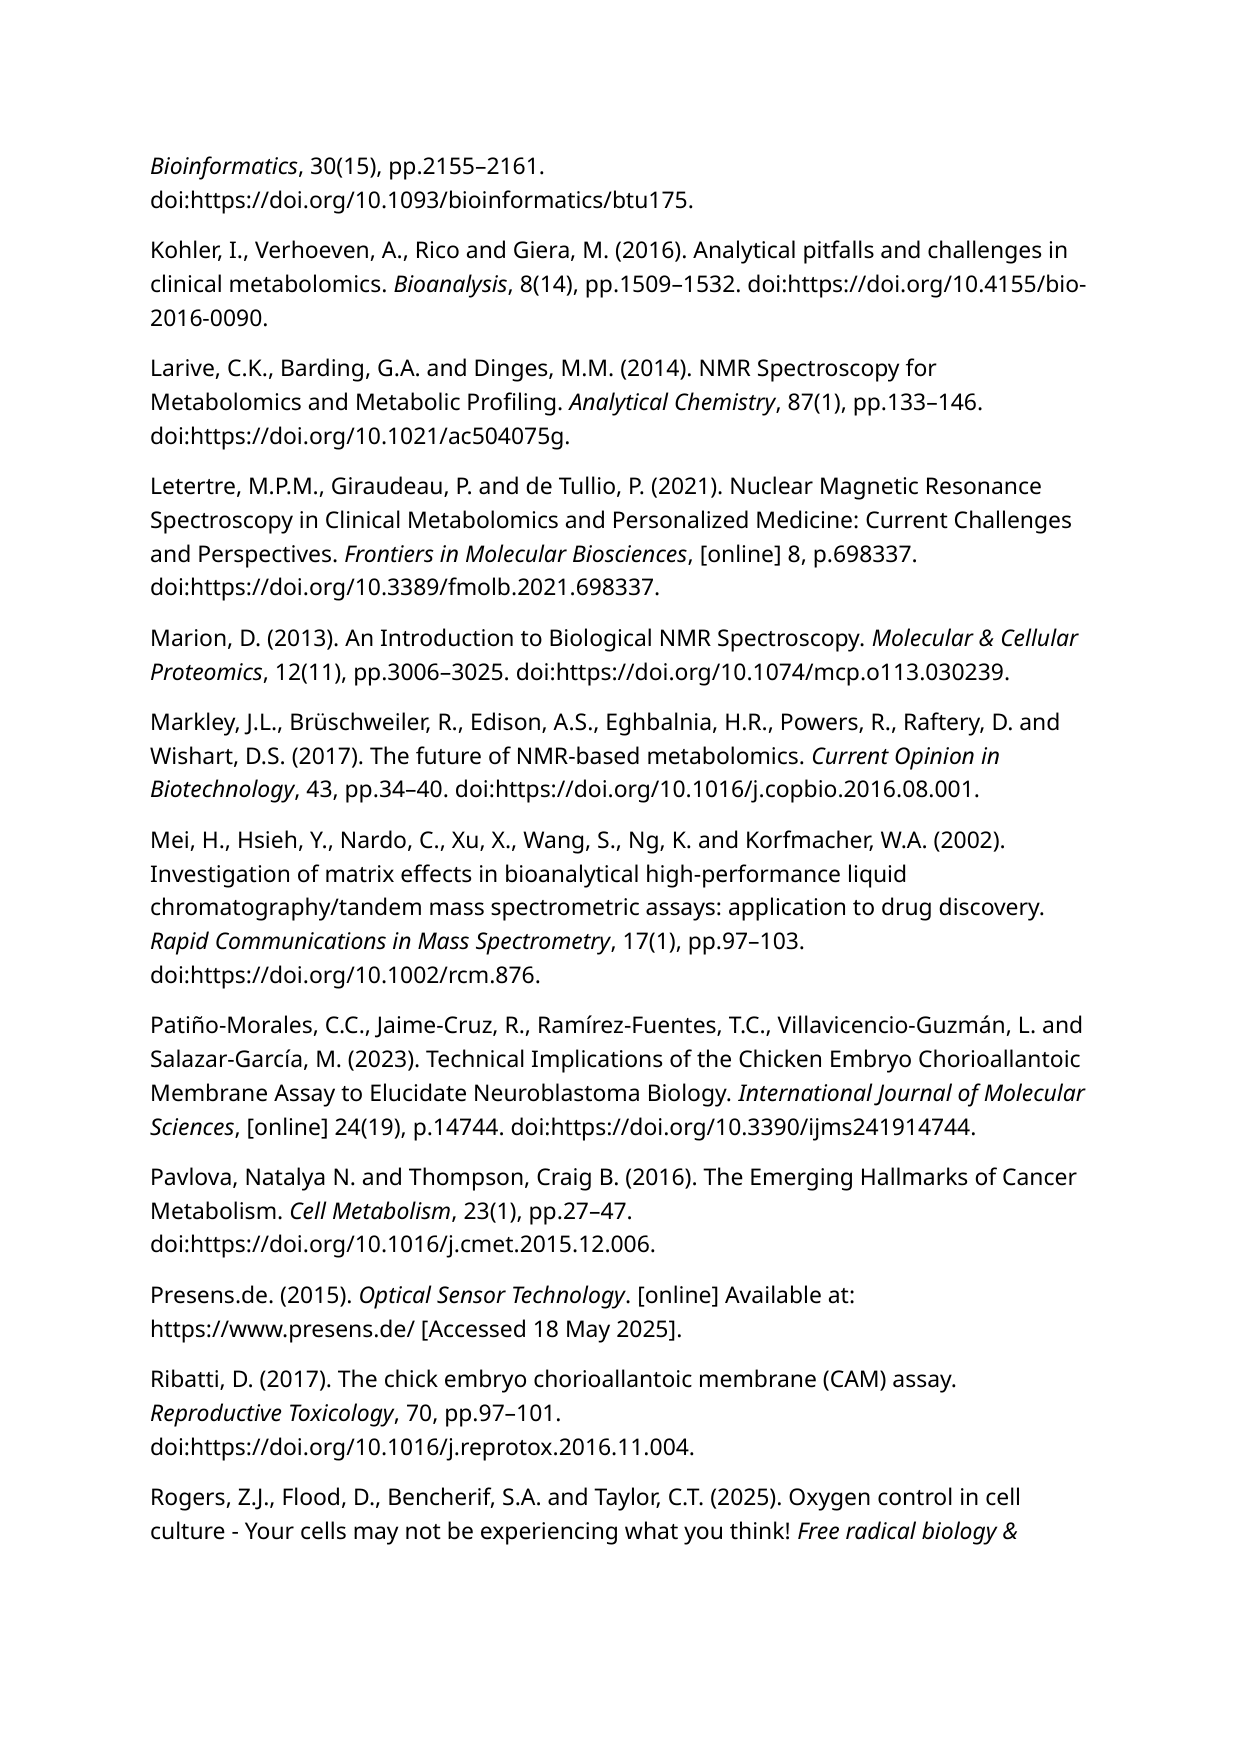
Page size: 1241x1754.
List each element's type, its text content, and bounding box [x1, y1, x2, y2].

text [150, 1481, 1090, 1546]
text Pavlova, Natalya N. and Thompson, Craig B. (2016). The Emerging Hallmarks of Cancer Metabolism. Cell Metabolism, 23(1), pp.27–47. doi:https://doi.org/10.1016/j.cmet.2015.12.006. [150, 1161, 1090, 1259]
text Letertre, M.P.M., Giraudeau, P. and de Tullio, P. (2021). Nuclear Magnetic Resonance Spectroscopy in Clinical Metabolomics and Personalized Medicine: Current Challenges and Perspectives. Frontiers in Molecular Biosciences, [online] 8, p.698337. doi:https://doi.org/10.3389/fmolb.2021.698337. [150, 470, 1090, 602]
text Presens.de. (2015). Optical Sensor Technology. [online] Available at: https://www.presens.de/ [Accessed 18 May 2025]. [150, 1279, 1090, 1344]
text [150, 150, 1090, 215]
text Ribatti, D. (2017). The chick embryo chorioallantoic membrane (CAM) assay. Reproductive Toxicology, 70, pp.97–101. doi:https://doi.org/10.1016/j.reprotox.2016.11.004. [150, 1363, 1090, 1462]
text Kohler, I., Verhoeven, A., Rico and Giera, M. (2016). Analytical pitfalls and challenges in clinical metabolomics. Bioanalysis, 8(14), pp.1509–1532. doi:https://doi.org/10.4155/bio-2016-0090. [150, 234, 1090, 333]
text Patiño-Morales, C.C., Jaime-Cruz, R., Ramírez-Fuentes, T.C., Villavicencio-Guzmán, L. and Salazar-García, M. (2023). Technical Implications of the Chicken Embryo Chorioallantoic Membrane Assay to Elucidate Neuroblastoma Biology. International Journal of Molecular Sciences, [online] 24(19), p.14744. doi:https://doi.org/10.3390/ijms241914744. [150, 1009, 1090, 1142]
text Larive, C.K., Barding, G.A. and Dinges, M.M. (2014). NMR Spectroscopy for Metabolomics and Metabolic Profiling. Analytical Chemistry, 87(1), pp.133–146. doi:https://doi.org/10.1021/ac504075g. [150, 352, 1090, 451]
text Marion, D. (2013). An Introduction to Biological NMR Spectroscopy. Molecular & Cellular Proteomics, 12(11), pp.3006–3025. doi:https://doi.org/10.1074/mcp.o113.030239. [150, 622, 1090, 687]
text Markley, J.L., Brüschweiler, R., Edison, A.S., Eghbalnia, H.R., Powers, R., Raftery, D. and Wishart, D.S. (2017). The future of NMR-based metabolomics. Current Opinion in Biotechnology, 43, pp.34–40. doi:https://doi.org/10.1016/j.copbio.2016.08.001. [150, 706, 1090, 804]
text Mei, H., Hsieh, Y., Nardo, C., Xu, X., Wang, S., Ng, K. and Korfmacher, W.A. (2002). Investigation of matrix effects in bioanalytical high-performance liquid chromatography/tandem mass spectrometric assays: application to drug discovery. Rapid Communications in Mass Spectrometry, 17(1), pp.97–103. doi:https://doi.org/10.1002/rcm.876. [150, 824, 1090, 990]
